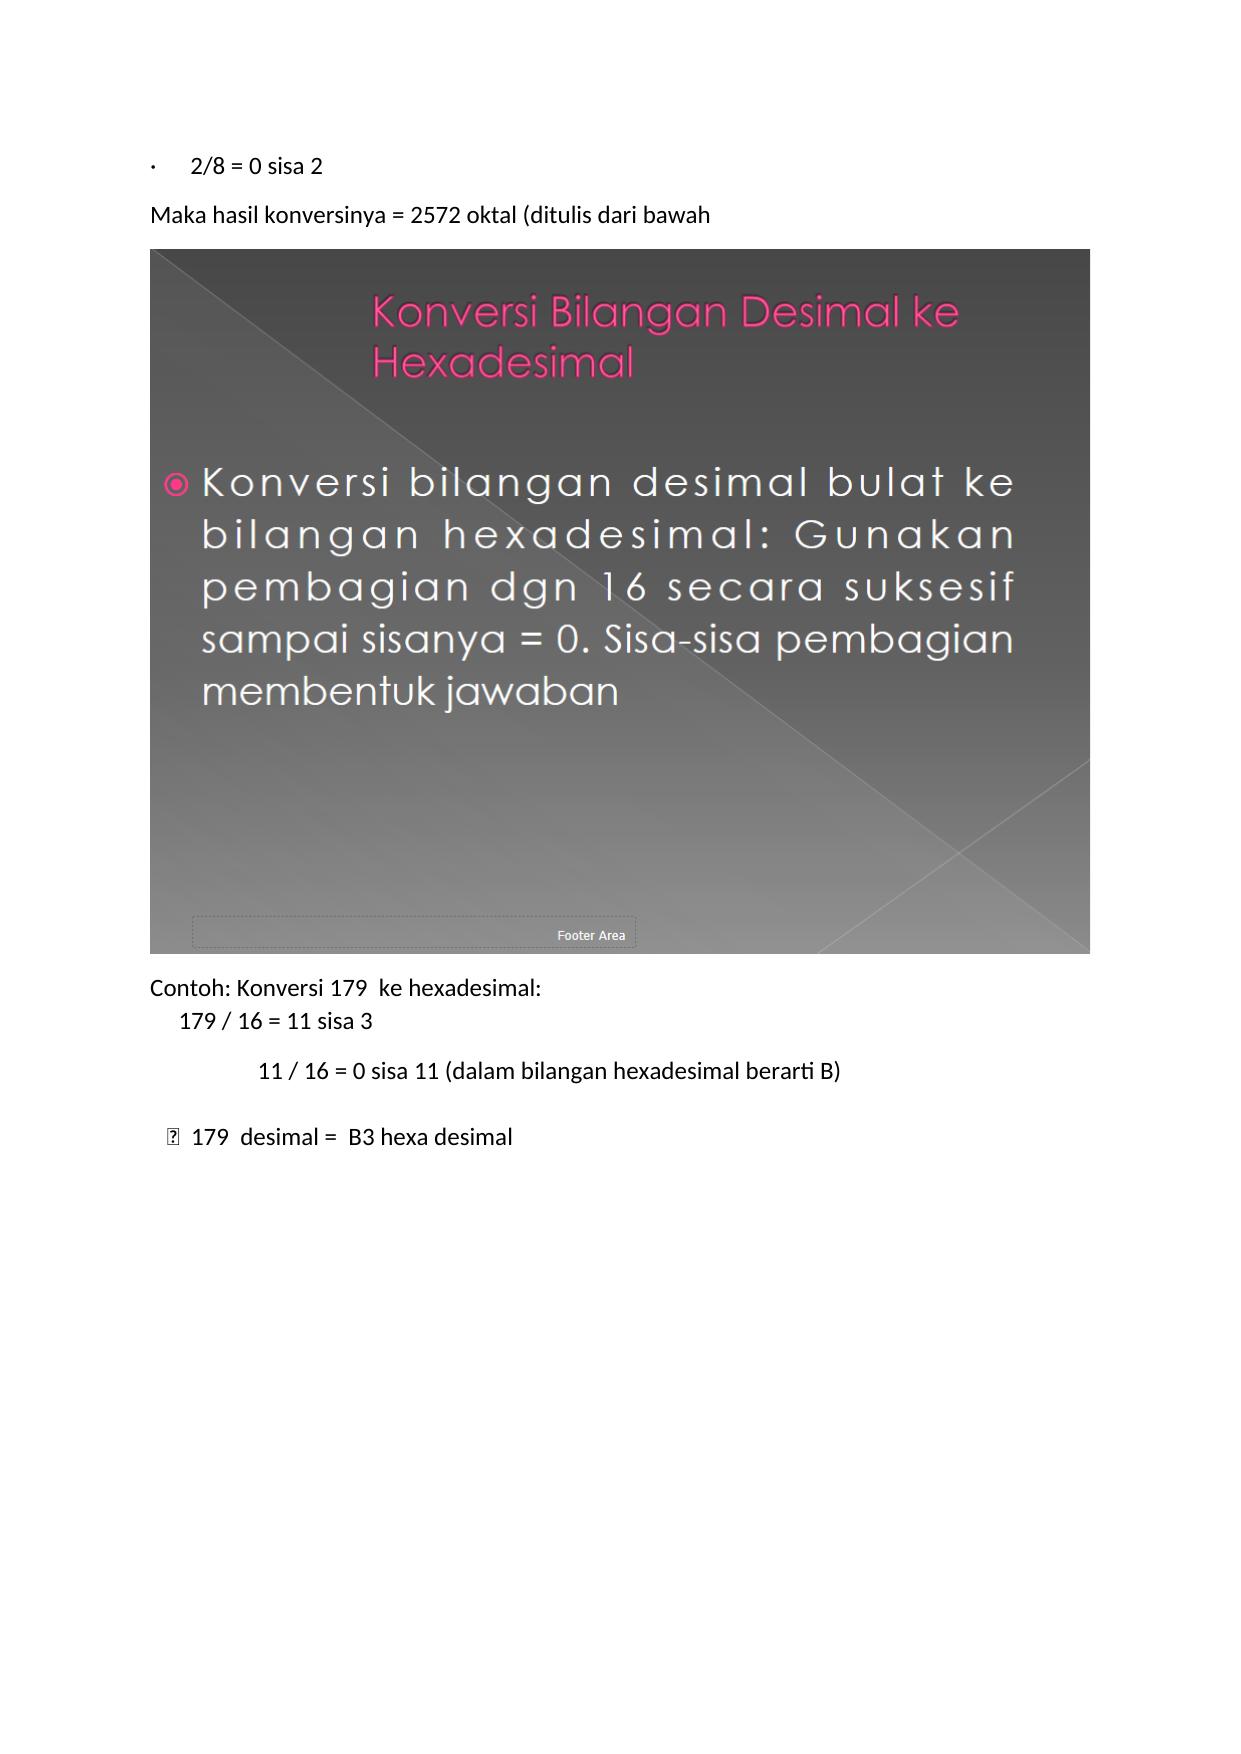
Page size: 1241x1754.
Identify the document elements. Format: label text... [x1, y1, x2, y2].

text Maka hasil konversinya = 2572 oktal (ditulis dari bawah [150, 199, 1090, 230]
text Contoh: Konversi 179 ke hexadesimal: 179 / 16 = 11 sisa 3 [150, 972, 1090, 1036]
text 11 / 16 = 0 sisa 11 (dalam bilangan hexadesimal berarti B)  179 desimal = B3 hexa desimal [150, 1055, 1090, 1151]
picture [150, 249, 1091, 954]
text · 2/8 = 0 sisa 2 [150, 150, 1090, 181]
